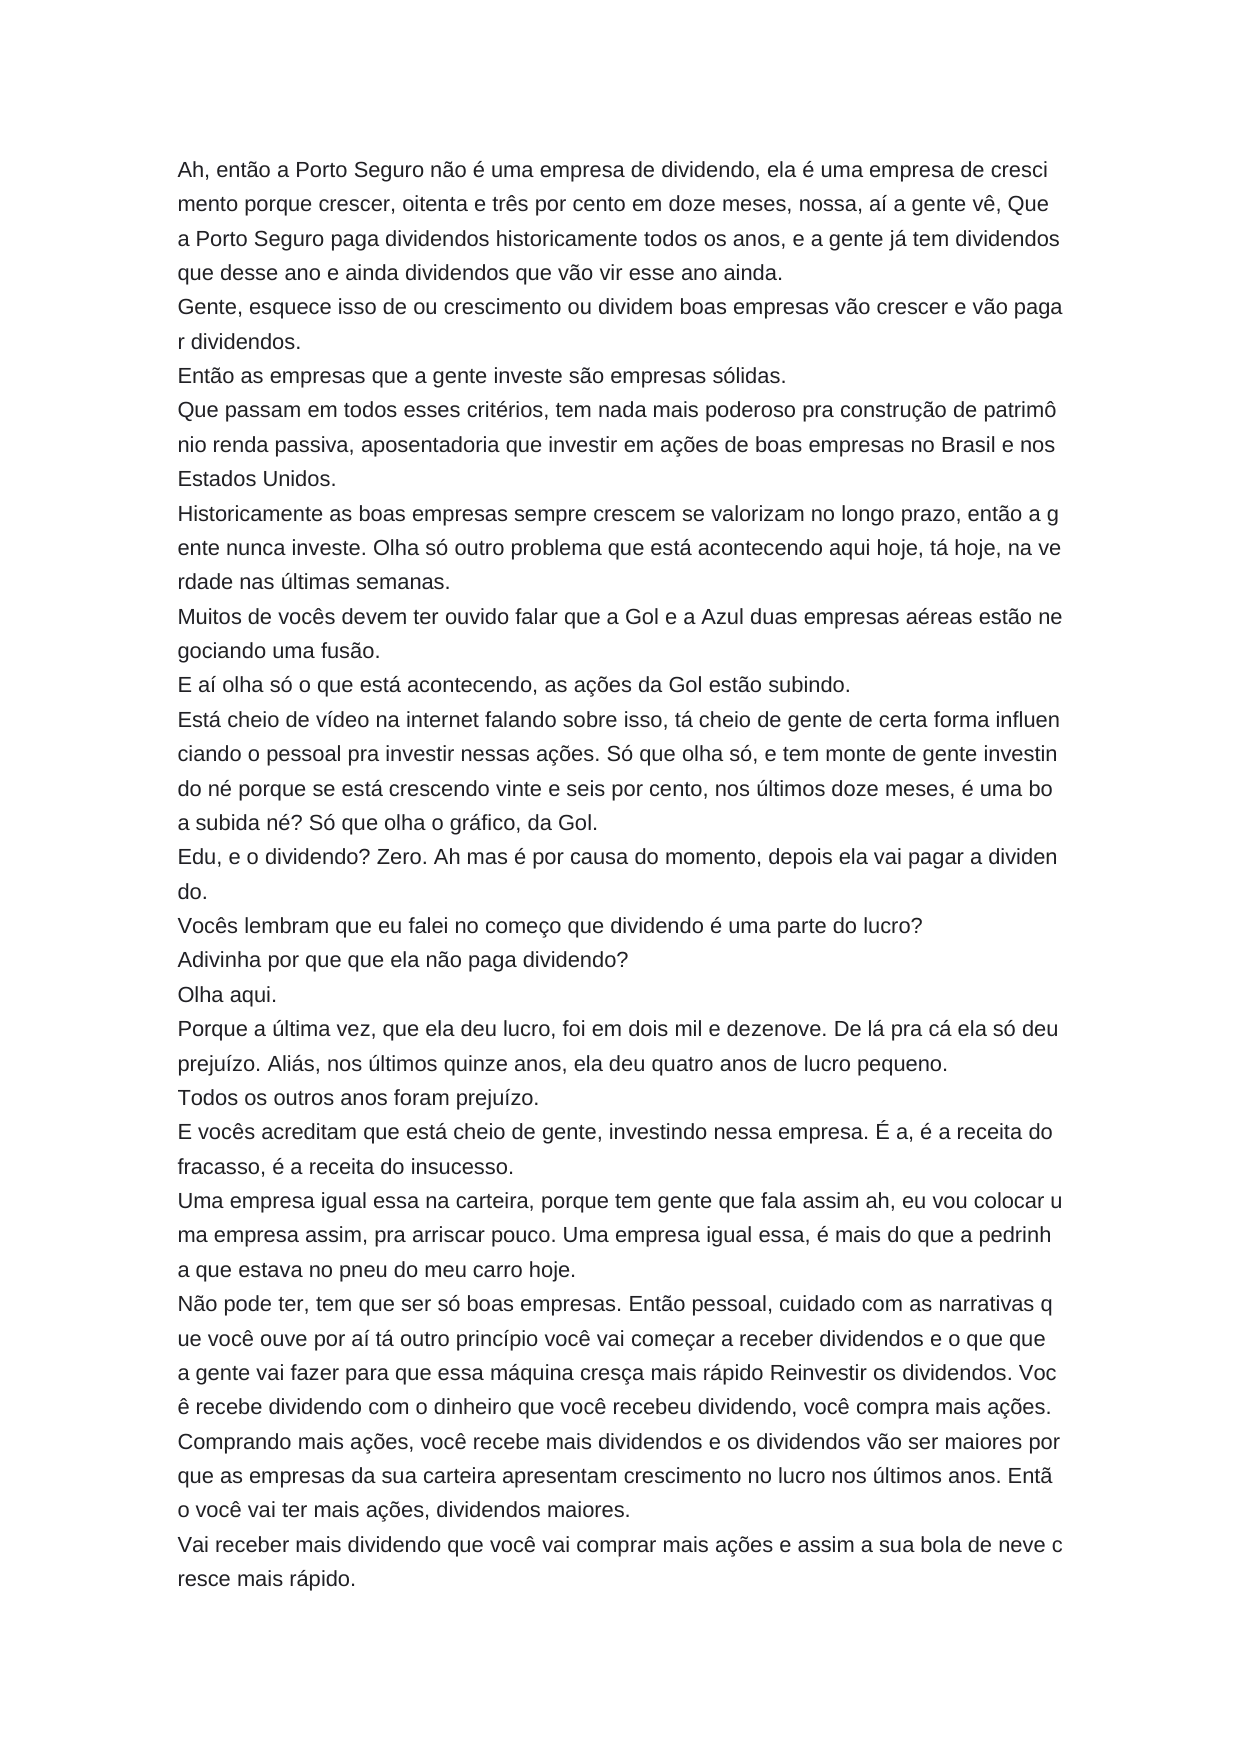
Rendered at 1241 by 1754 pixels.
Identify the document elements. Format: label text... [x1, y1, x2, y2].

text Vai receber mais dividendo que você vai comprar mais ações e assim a sua bola de neve cresce mais rápido. [177, 1523, 1063, 1591]
text Não pode ter, tem que ser só boas empresas. Então pessoal, cuidado com as narrativas que você ouve por aí tá outro princípio você vai começar a receber dividendos e o que que a gente vai fazer para que essa máquina cresça mais rápido Reinvestir os dividendos. Você recebe dividendo com o dinheiro que você recebeu dividendo, você compra mais ações. [177, 1282, 1063, 1419]
text Olha aqui. [177, 973, 1063, 1007]
text Então as empresas que a gente investe são empresas sólidas. [177, 354, 1063, 388]
text Porque a última vez, que ela deu lucro, foi em dois mil e dezenove. De lá pra cá ela só deu prejuízo. Aliás, nos últimos quinze anos, ela deu quatro anos de lucro pequeno. [177, 1007, 1063, 1076]
text Vocês lembram que eu falei no começo que dividendo é uma parte do lucro? [177, 904, 1063, 938]
text Ah, então a Porto Seguro não é uma empresa de dividendo, ela é uma empresa de crescimento porque crescer, oitenta e três por cento em doze meses, nossa, aí a gente vê, Que a Porto Seguro paga dividendos historicamente todos os anos, e a gente já tem dividendos que desse ano e ainda dividendos que vão vir esse ano ainda. [177, 148, 1063, 285]
text Que passam em todos esses critérios, tem nada mais poderoso pra construção de patrimônio renda passiva, aposentadoria que investir em ações de boas empresas no Brasil e nos Estados Unidos. [177, 388, 1063, 491]
text E aí olha só o que está acontecendo, as ações da Gol estão subindo. [177, 663, 1063, 698]
text Todos os outros anos foram prejuízo. [177, 1076, 1063, 1110]
text Comprando mais ações, você recebe mais dividendos e os dividendos vão ser maiores porque as empresas da sua carteira apresentam crescimento no lucro nos últimos anos. Então você vai ter mais ações, dividendos maiores. [177, 1419, 1063, 1523]
text Está cheio de vídeo na internet falando sobre isso, tá cheio de gente de certa forma influenciando o pessoal pra investir nessas ações. Só que olha só, e tem monte de gente investindo né porque se está crescendo vinte e seis por cento, nos últimos doze meses, é uma boa subida né? Só que olha o gráfico, da Gol. [177, 698, 1063, 835]
text Historicamente as boas empresas sempre crescem se valorizam no longo prazo, então a gente nunca investe. Olha só outro problema que está acontecendo aqui hoje, tá hoje, na verdade nas últimas semanas. [177, 491, 1063, 594]
text Uma empresa igual essa na carteira, porque tem gente que fala assim ah, eu vou colocar uma empresa assim, pra arriscar pouco. Uma empresa igual essa, é mais do que a pedrinha que estava no pneu do meu carro hoje. [177, 1179, 1063, 1282]
text Muitos de vocês devem ter ouvido falar que a Gol e a Azul duas empresas aéreas estão negociando uma fusão. [177, 594, 1063, 663]
text Adivinha por que que ela não paga dividendo? [177, 938, 1063, 973]
text Gente, esquece isso de ou crescimento ou dividem boas empresas vão crescer e vão pagar dividendos. [177, 285, 1063, 354]
text Edu, e o dividendo? Zero. Ah mas é por causa do momento, depois ela vai pagar a dividendo. [177, 835, 1063, 904]
text E vocês acreditam que está cheio de gente, investindo nessa empresa. É a, é a receita do fracasso, é a receita do insucesso. [177, 1110, 1063, 1179]
